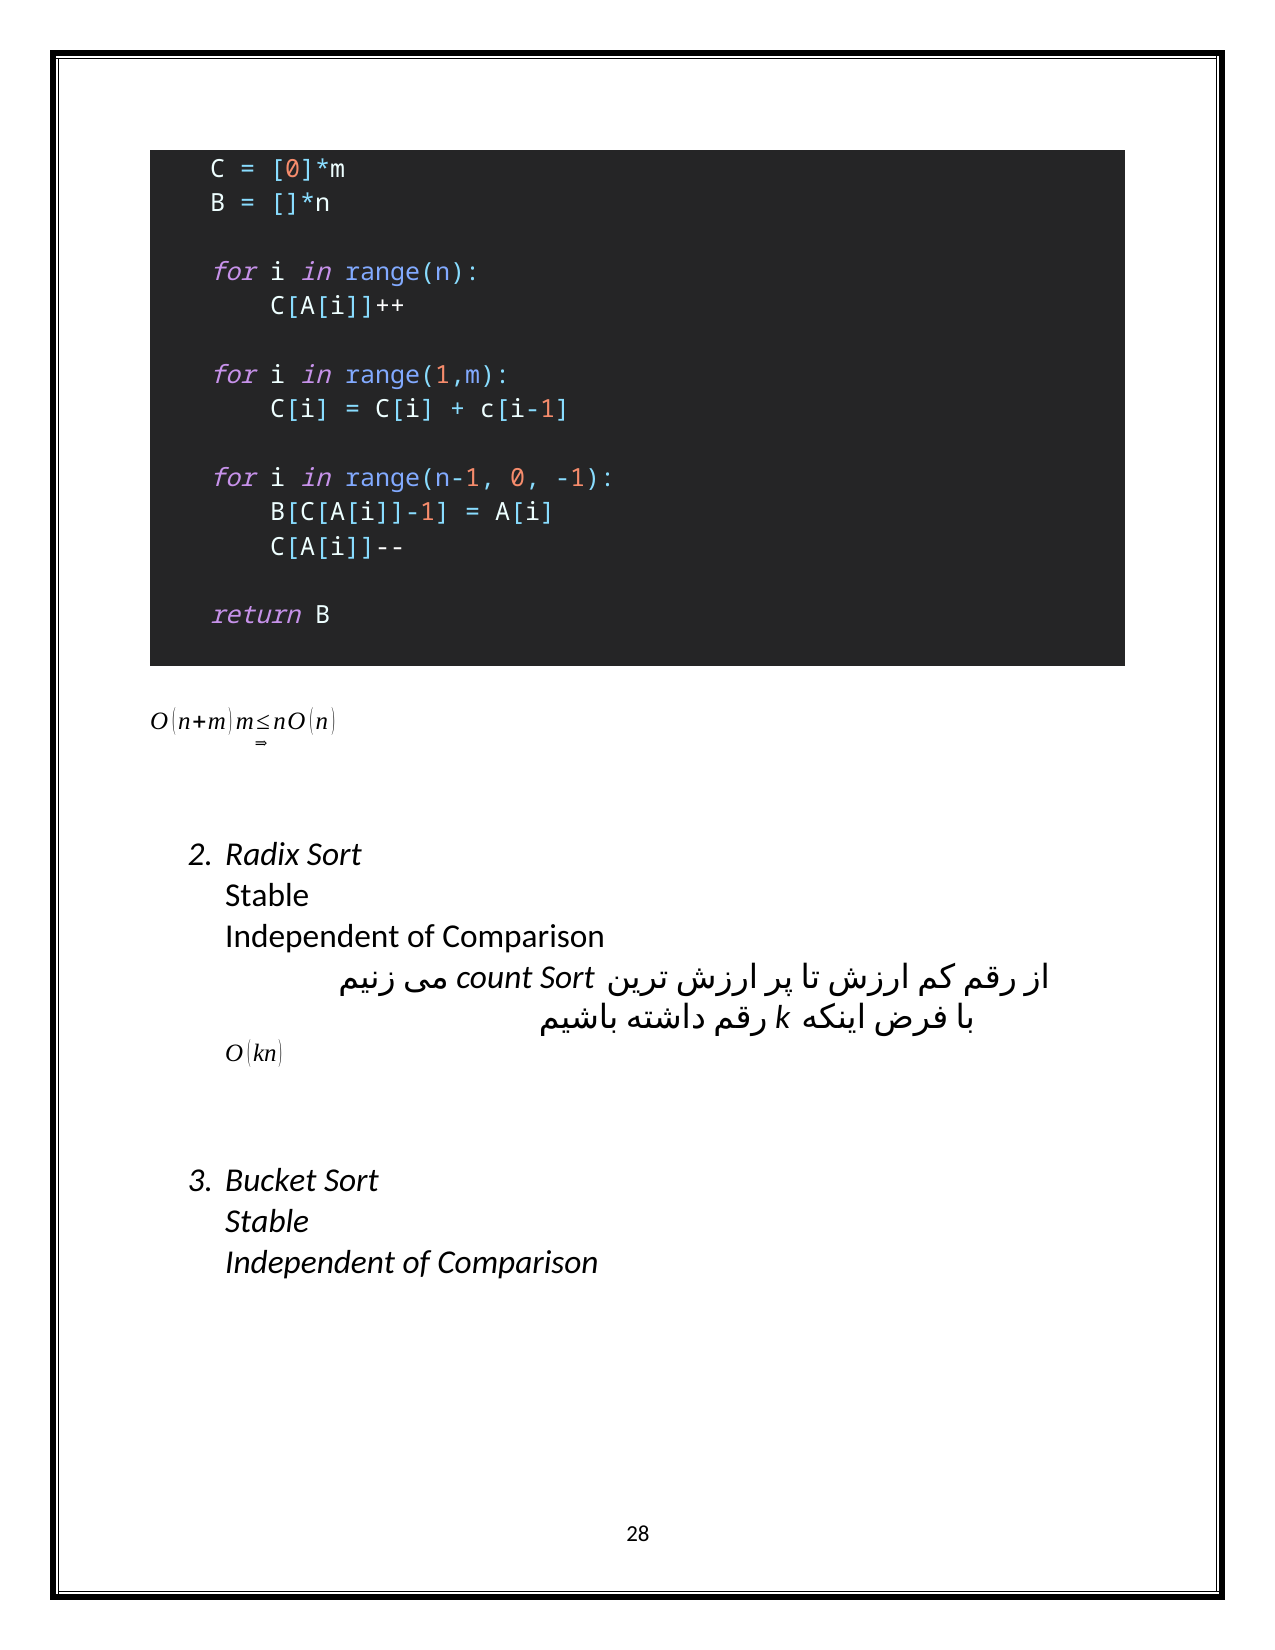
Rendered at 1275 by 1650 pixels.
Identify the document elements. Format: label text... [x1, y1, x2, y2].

list از رقم کم ارزش تا پر ارزش ترین count Sort می زنیم [150, 956, 1050, 996]
text B[C[A[i]]-1] = A[i] [150, 494, 1125, 528]
text C[i] = C[i] + c[i-1] [150, 391, 1125, 425]
list Radix Sort [187, 833, 1125, 874]
text C[A[i]]++ [150, 287, 1125, 322]
text return B [150, 597, 1125, 631]
text for i in range(n-1, 0, -1): [150, 459, 1125, 494]
text C = [0]*m [150, 150, 1125, 184]
text B = []*n [150, 184, 1125, 219]
list با فرض اینکه k رقم داشته باشیم [150, 996, 1050, 1037]
list Independent of Comparison [225, 1241, 1125, 1281]
list Bucket Sort [187, 1159, 1125, 1200]
list Stable [225, 874, 1125, 915]
text C[A[i]]-- [150, 528, 1125, 562]
list Independent of Comparison [225, 915, 1125, 956]
text for i in range(1,m): [150, 356, 1125, 391]
list Stable [225, 1200, 1125, 1241]
text for i in range(n): [150, 253, 1125, 287]
